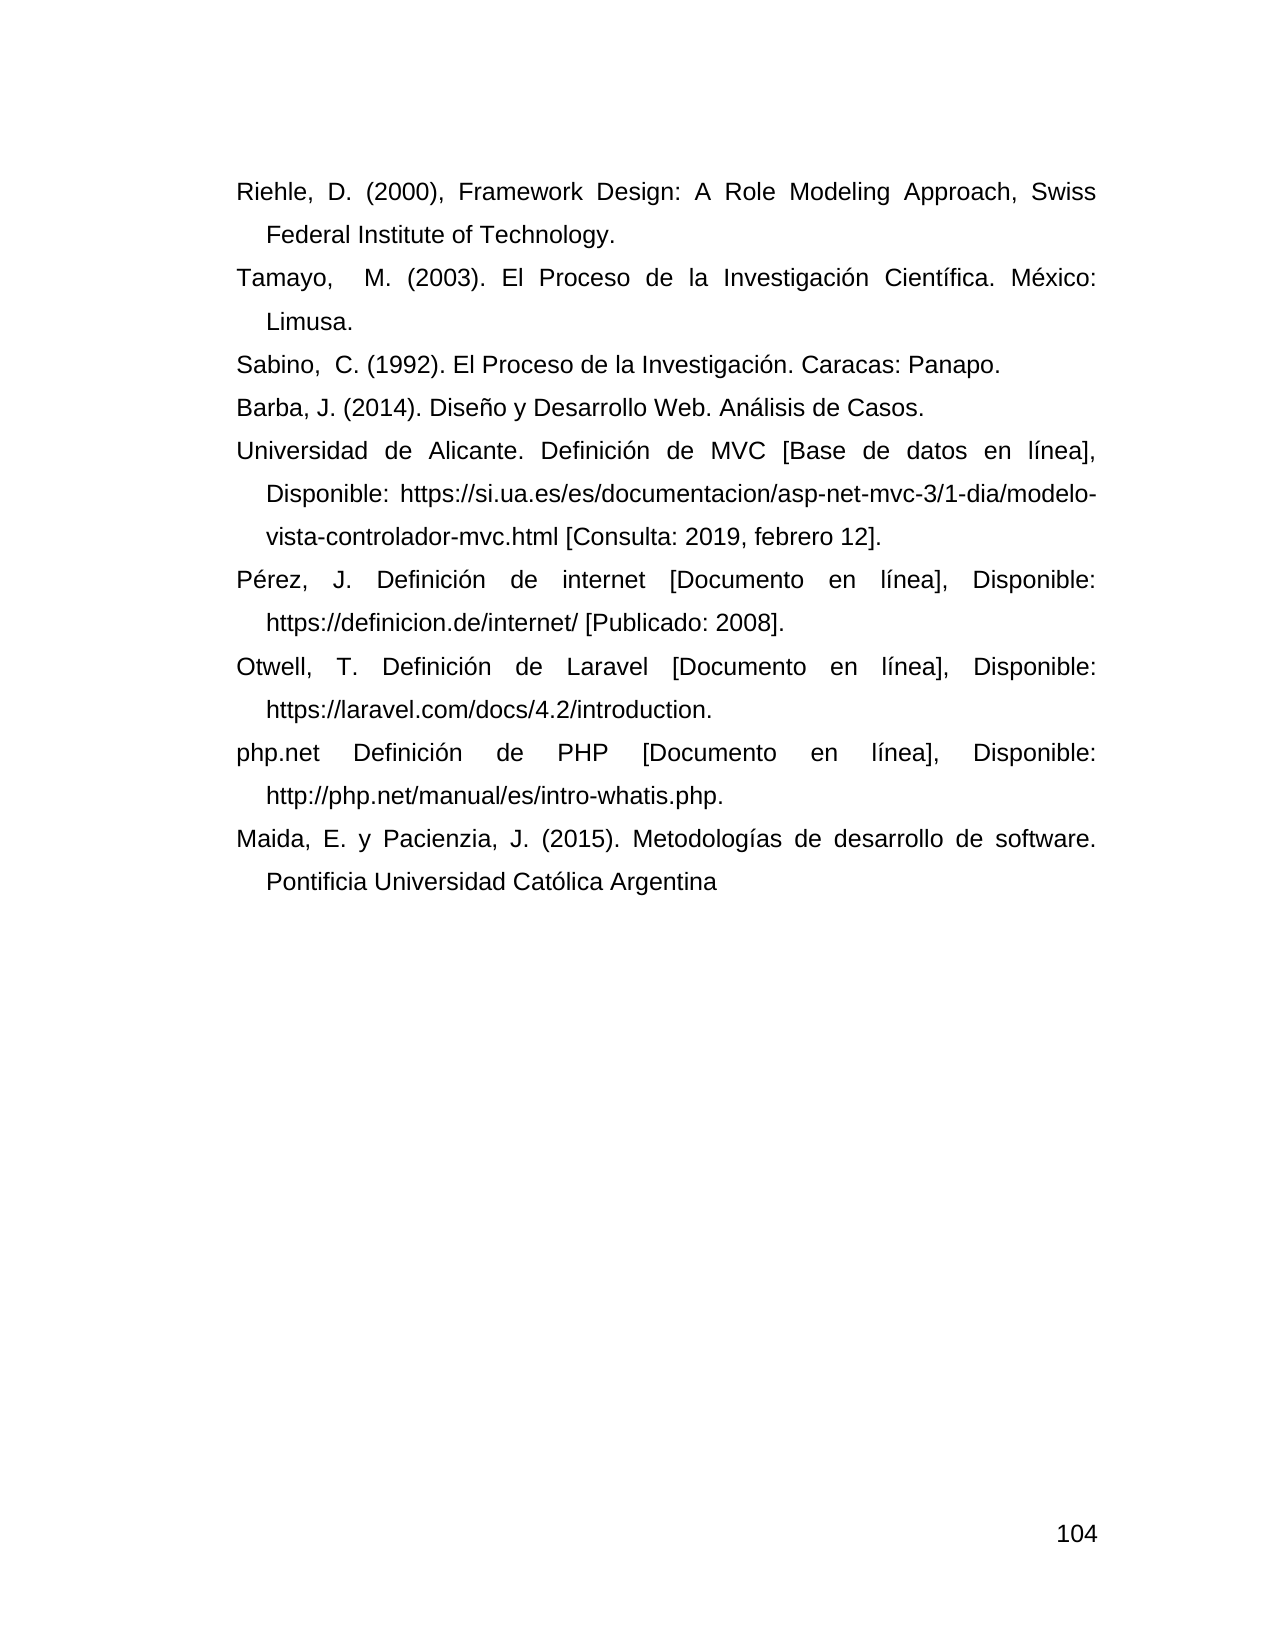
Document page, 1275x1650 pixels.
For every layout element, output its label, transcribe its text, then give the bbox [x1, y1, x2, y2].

text Pérez, J. Definición de internet [Documento en línea], Disponible: https://definicion.de/internet/ [Publicado: 2008]. [236, 565, 1098, 637]
text Barba, J. (2014). Diseño y Desarrollo Web. Análisis de Casos. [236, 393, 1098, 422]
text Maida, E. y Pacienzia, J. (2015). Metodologías de desarrollo de software. Pontificia Universidad Católica Argentina [236, 824, 1098, 896]
text Riehle, D. (2000), Framework Design: A Role Modeling Approach, Swiss Federal Institute of Technology. [236, 177, 1098, 249]
text Universidad de Alicante. Definición de MVC [Base de datos en línea], Disponible: https://si.ua.es/es/documentacion/asp-net-mvc-3/1-dia/modelo-vista-controlador-mvc.html [Consulta: 2019, febrero 12]. [236, 436, 1098, 551]
text Tamayo, M. (2003). El Proceso de la Investigación Científica. México: Limusa. [236, 263, 1098, 335]
text php.net Definición de PHP [Documento en línea], Disponible: http://php.net/manual/es/intro-whatis.php. [236, 738, 1098, 810]
text Otwell, T. Definición de Laravel [Documento en línea], Disponible: https://laravel.com/docs/4.2/introduction. [236, 652, 1098, 723]
text Sabino, C. (1992). El Proceso de la Investigación. Caracas: Panapo. [236, 350, 1098, 378]
